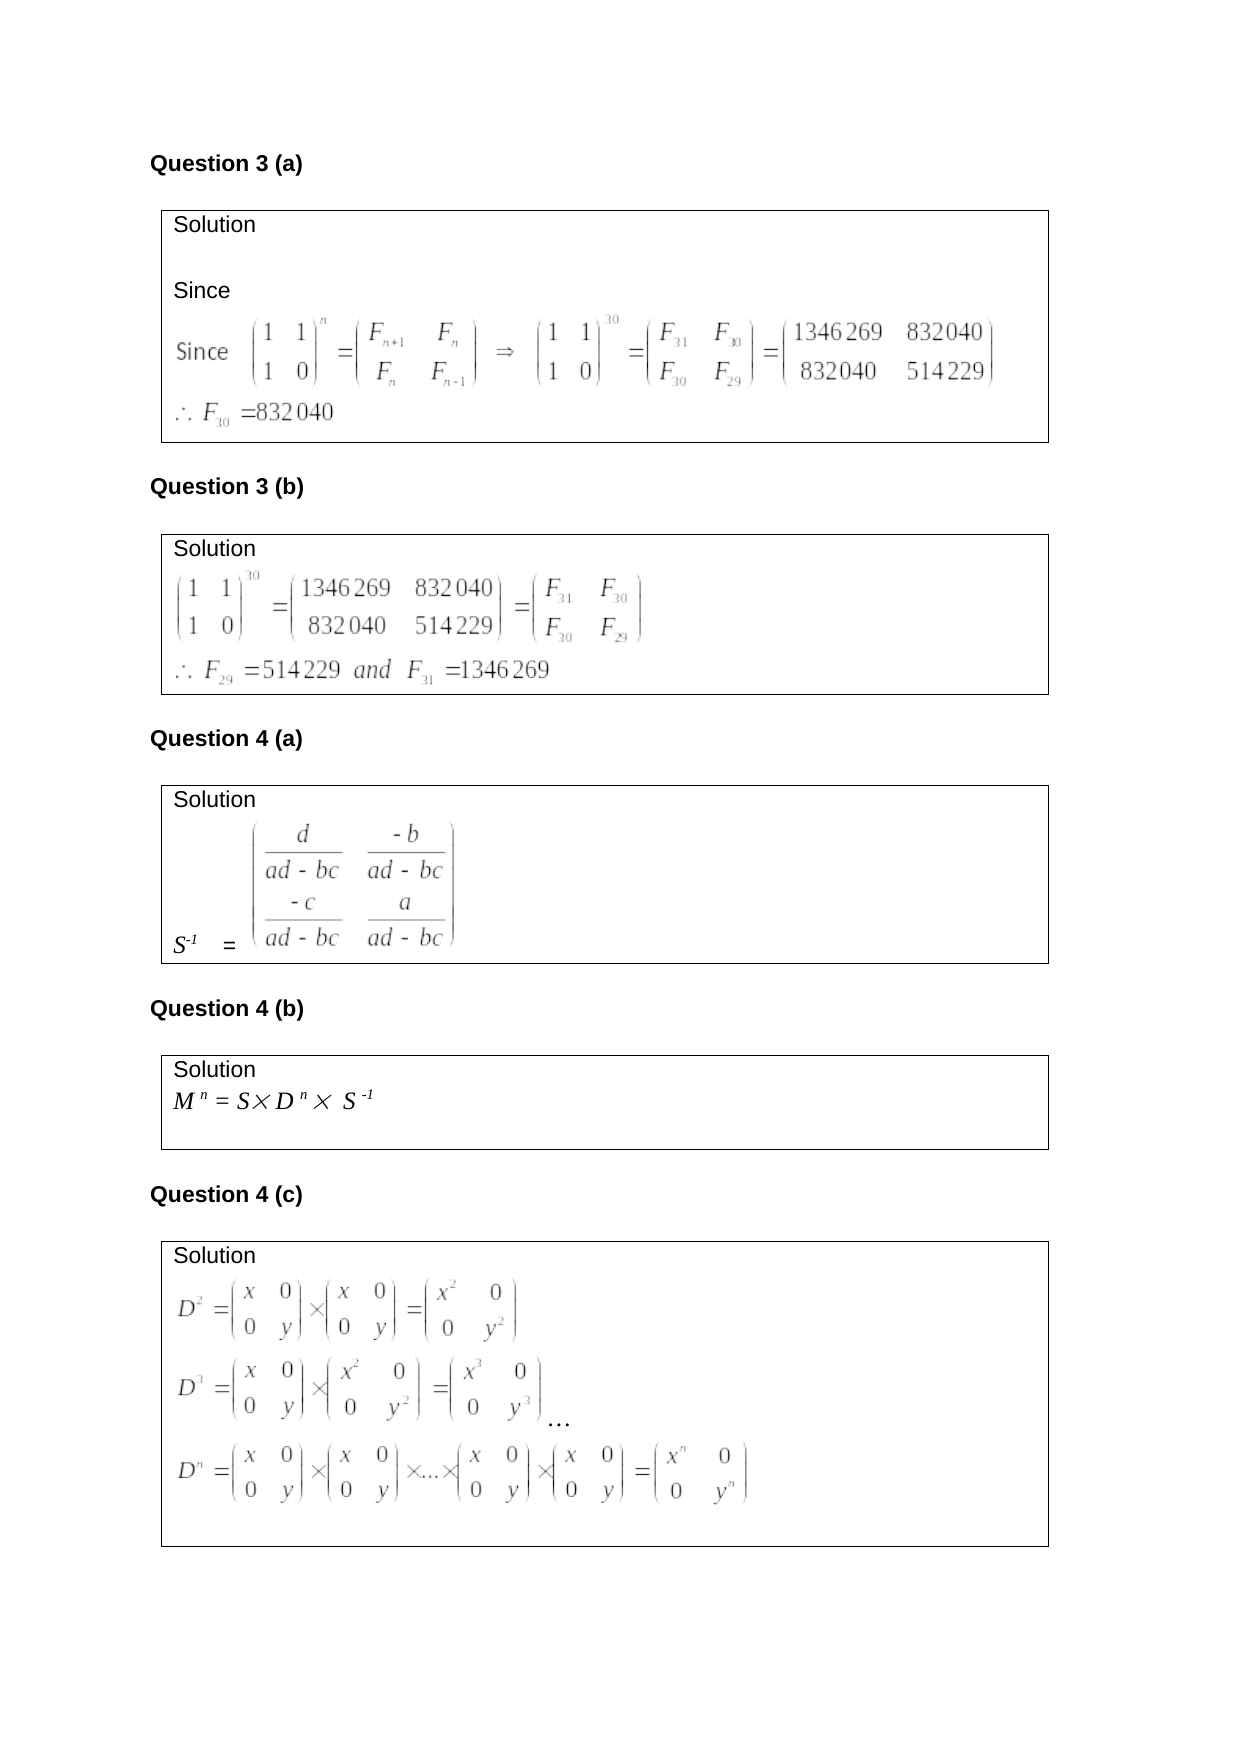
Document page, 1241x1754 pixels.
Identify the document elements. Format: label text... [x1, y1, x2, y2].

table_header Solution M n = S D n S -1 [162, 1056, 1048, 1149]
table_header Solution … [162, 1242, 1048, 1546]
table_header Solution [162, 535, 1048, 693]
text Question 3 (a) [150, 150, 1090, 176]
text Question 4 (b) [150, 994, 1090, 1021]
text Question 3 (b) [150, 473, 1090, 499]
table_header Solution S-1 = [162, 786, 1048, 963]
table_header Solution Since [162, 211, 1048, 442]
text Question 4 (a) [150, 725, 1090, 751]
text Question 4 (c) [150, 1181, 1090, 1207]
